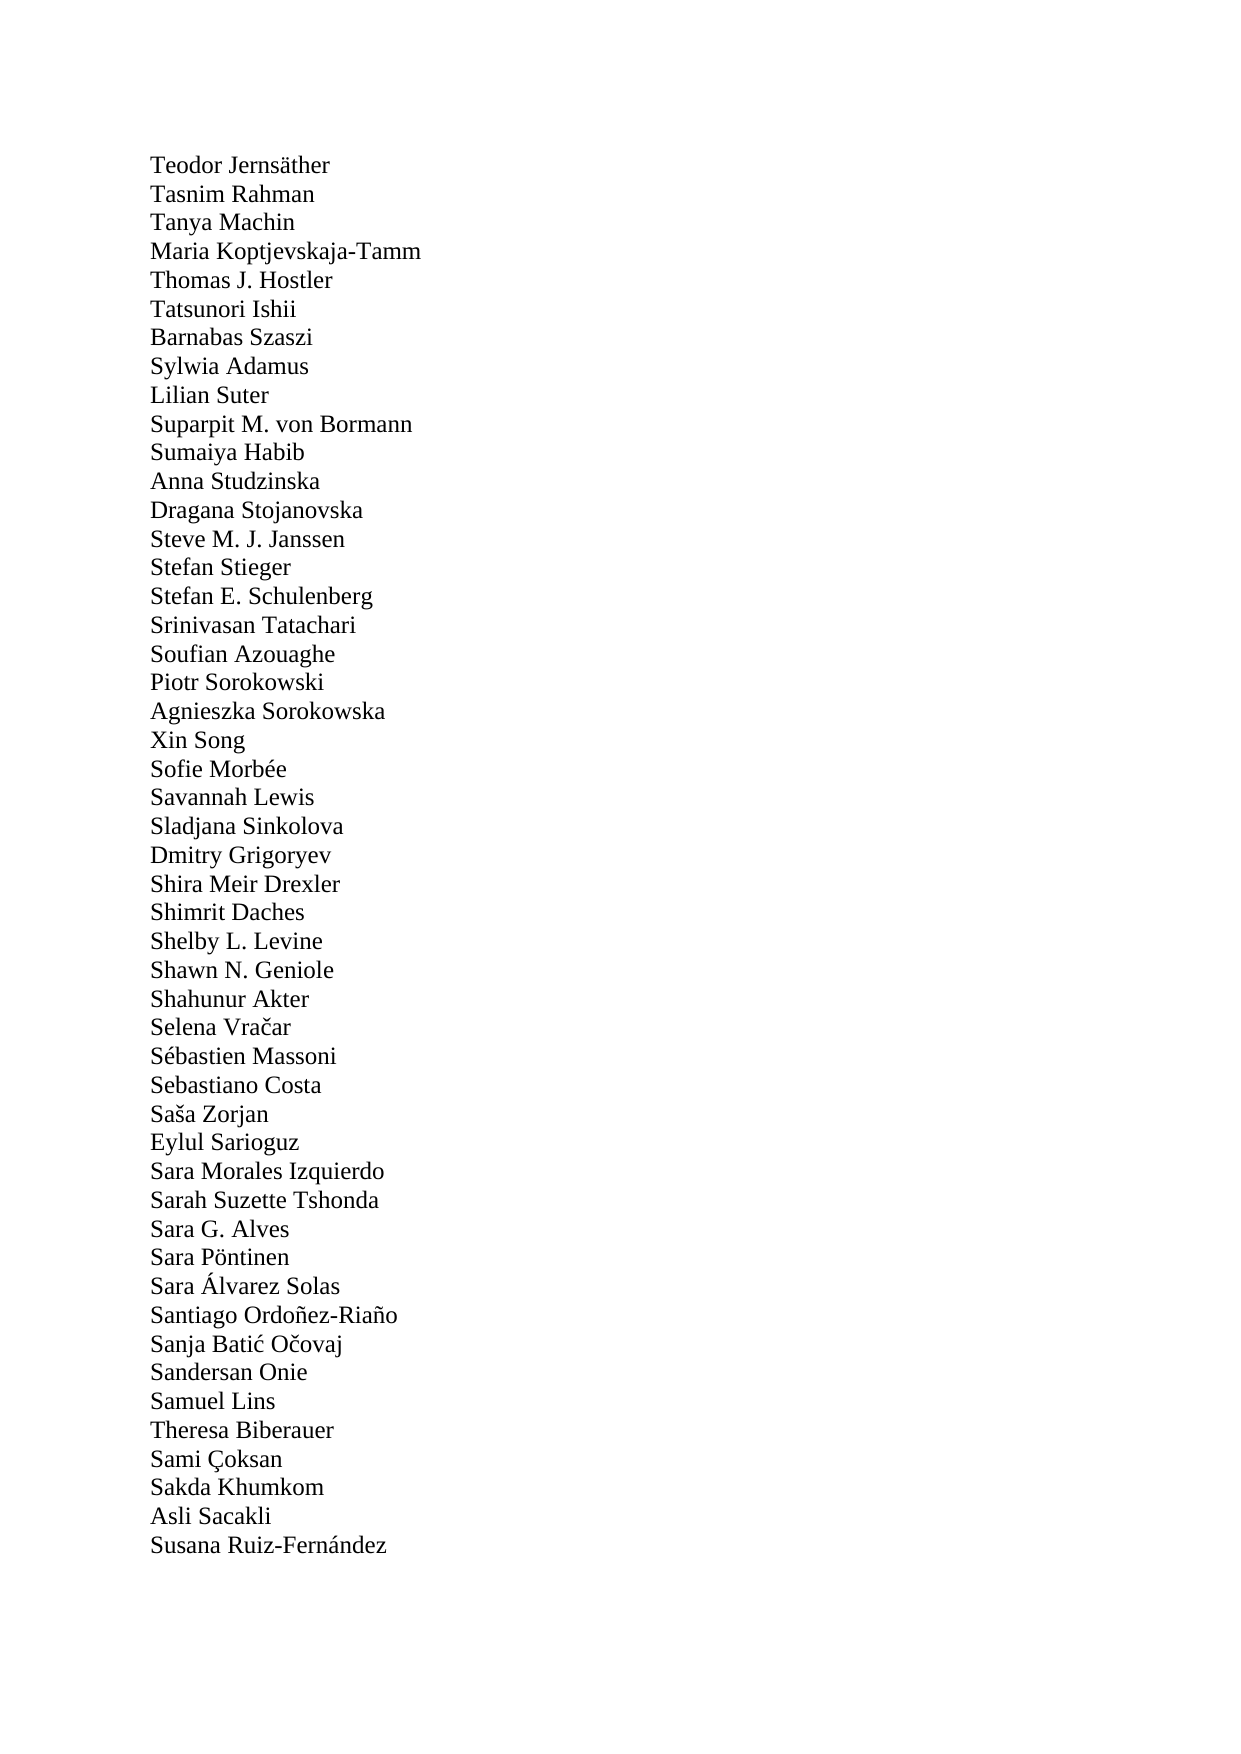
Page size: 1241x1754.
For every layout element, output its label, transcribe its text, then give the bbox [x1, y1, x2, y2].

text Piotr Sorokowski [150, 667, 1090, 696]
text Eylul Sarioguz [150, 1127, 1090, 1156]
text Sara G. Alves [150, 1214, 1090, 1242]
text Steve M. J. Janssen [150, 524, 1090, 552]
text Sandersan Onie [150, 1357, 1090, 1386]
text Teodor Jernsäther [150, 150, 1090, 179]
text Barnabas Szaszi [150, 322, 1090, 351]
text Stefan E. Schulenberg [150, 581, 1090, 610]
text Shira Meir Drexler [150, 869, 1090, 897]
text Xin Song [150, 725, 1090, 754]
text Sanja Batić Očovaj [150, 1329, 1090, 1357]
text Srinivasan Tatachari [150, 610, 1090, 639]
text Tanya Machin [150, 207, 1090, 236]
text Sara Pöntinen [150, 1242, 1090, 1271]
text Saša Zorjan [150, 1099, 1090, 1127]
text Sladjana Sinkolova [150, 811, 1090, 840]
text Anna Studzinska [150, 466, 1090, 495]
text Dmitry Grigoryev [150, 840, 1090, 869]
text Tatsunori Ishii [150, 294, 1090, 322]
text Savannah Lewis [150, 782, 1090, 811]
text Stefan Stieger [150, 552, 1090, 581]
text Sofie Morbée [150, 754, 1090, 782]
text Tasnim Rahman [150, 179, 1090, 207]
text Sylwia Adamus [150, 351, 1090, 380]
text Shimrit Daches [150, 897, 1090, 926]
text Sami Çoksan [150, 1444, 1090, 1472]
text Sumaiya Habib [150, 437, 1090, 466]
text Dragana Stojanovska [150, 495, 1090, 524]
text Shawn N. Geniole [150, 955, 1090, 984]
text Sarah Suzette Tshonda [150, 1185, 1090, 1214]
text Samuel Lins [150, 1386, 1090, 1415]
text Thomas J. Hostler [150, 265, 1090, 294]
text Suparpit M. von Bormann [150, 409, 1090, 437]
text Shahunur Akter [150, 984, 1090, 1012]
text Shelby L. Levine [150, 926, 1090, 955]
text Selena Vračar [150, 1012, 1090, 1041]
text Lilian Suter [150, 380, 1090, 409]
text Sebastiano Costa [150, 1070, 1090, 1099]
text Sébastien Massoni [150, 1041, 1090, 1070]
text Theresa Biberauer [150, 1415, 1090, 1444]
text Sara Álvarez Solas [150, 1271, 1090, 1300]
text Maria Koptjevskaja-Tamm [150, 236, 1090, 265]
text Agnieszka Sorokowska [150, 696, 1090, 725]
text Soufian Azouaghe [150, 639, 1090, 667]
text Sara Morales Izquierdo [150, 1156, 1090, 1185]
text Santiago Ordoñez-Riaño [150, 1300, 1090, 1329]
text Asli Sacakli [150, 1501, 1090, 1530]
text Susana Ruiz-Fernández [150, 1530, 1090, 1559]
text Sakda Khumkom [150, 1472, 1090, 1501]
